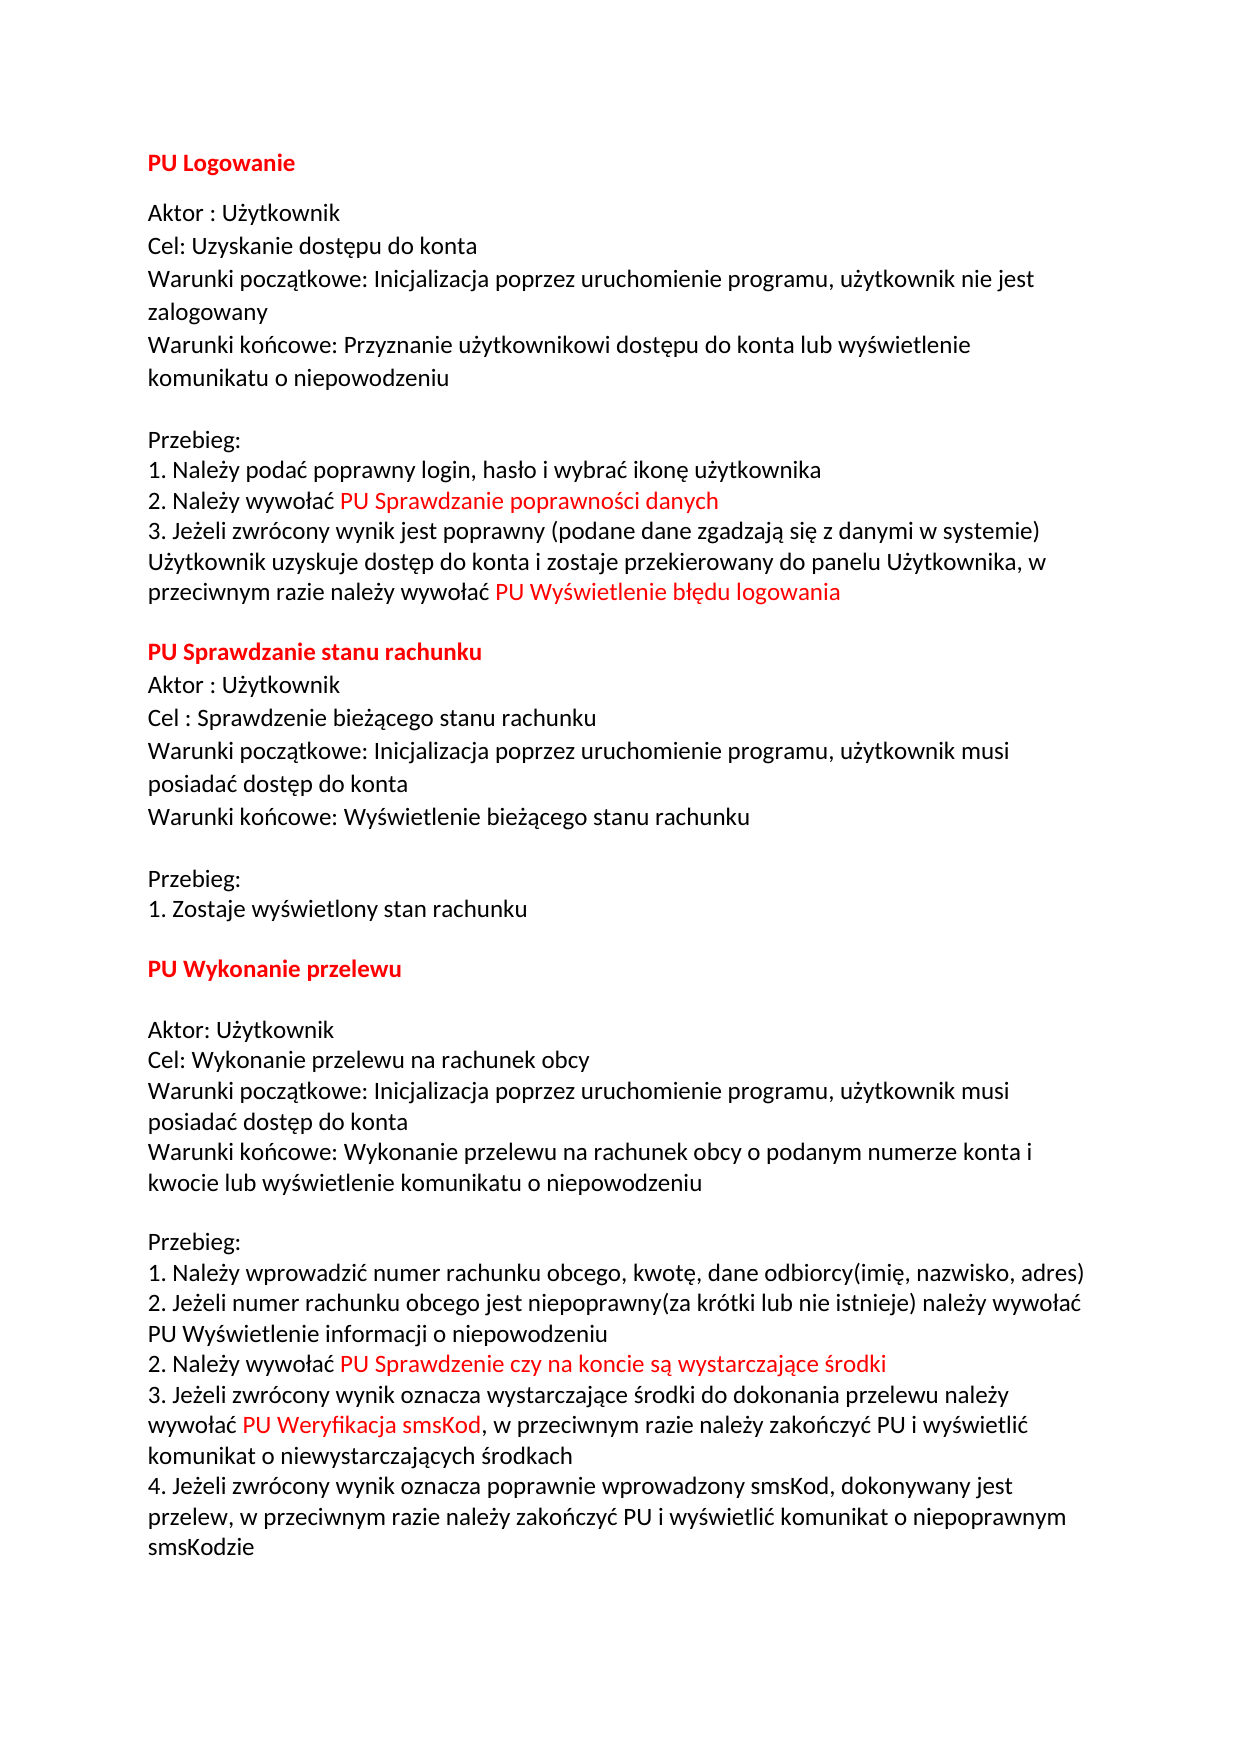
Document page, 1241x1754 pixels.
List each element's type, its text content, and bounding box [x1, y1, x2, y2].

text Przebieg: 1. Należy wprowadzić numer rachunku obcego, kwotę, dane odbiorcy(imię, nazwisko, adres) 2. Jeżeli numer rachunku obcego jest niepoprawny(za krótki lub nie istnieje) należy wywołać PU Wyświetlenie informacji o niepowodzeniu 2. Należy wywołać PU Sprawdzenie czy na koncie są wystarczające środki 3. Jeżeli zwrócony wynik oznacza wystarczające środki do dokonania przelewu należy wywołać PU Weryfikacja smsKod, w przeciwnym razie należy zakończyć PU i wyświetlić komunikat o niewystarczających środkach 4. Jeżeli zwrócony wynik oznacza poprawnie wprowadzony smsKod, dokonywany jest przelew, w przeciwnym razie należy zakończyć PU i wyświetlić komunikat o niepoprawnym smsKodzie [148, 1226, 1093, 1591]
text Przebieg: 1. Zostaje wyświetlony stan rachunku [148, 863, 1093, 924]
text Aktor : Użytkownik Cel: Uzyskanie dostępu do konta Warunki początkowe: Inicjalizacja poprzez uruchomienie programu, użytkownik nie jest zalogowany Warunki końcowe: Przyznanie użytkownikowi dostępu do konta lub wyświetlenie komunikatu o niepowodzeniu [148, 197, 1093, 392]
text Przebieg: 1. Należy podać poprawny login, hasło i wybrać ikonę użytkownika 2. Należy wywołać PU Sprawdzanie poprawności danych 3. Jeżeli zwrócony wynik jest poprawny (podane dane zgadzają się z danymi w systemie) Użytkownik uzyskuje dostęp do konta i zostaje przekierowany do panelu Użytkownika, w przeciwnym razie należy wywołać PU Wyświetlenie błędu logowania [148, 424, 1093, 607]
text PU Sprawdzanie stanu rachunku Aktor : Użytkownik Cel : Sprawdzenie bieżącego stanu rachunku Warunki początkowe: Inicjalizacja poprzez uruchomienie programu, użytkownik musi posiadać dostęp do konta Warunki końcowe: Wyświetlenie bieżącego stanu rachunku [148, 636, 1093, 831]
text PU Wykonanie przelewu Aktor: Użytkownik Cel: Wykonanie przelewu na rachunek obcy Warunki początkowe: Inicjalizacja poprzez uruchomienie programu, użytkownik musi posiadać dostęp do konta Warunki końcowe: Wykonanie przelewu na rachunek obcy o podanym numerze konta i kwocie lub wyświetlenie komunikatu o niepowodzeniu [148, 953, 1093, 1197]
text PU Logowanie [148, 148, 1093, 178]
